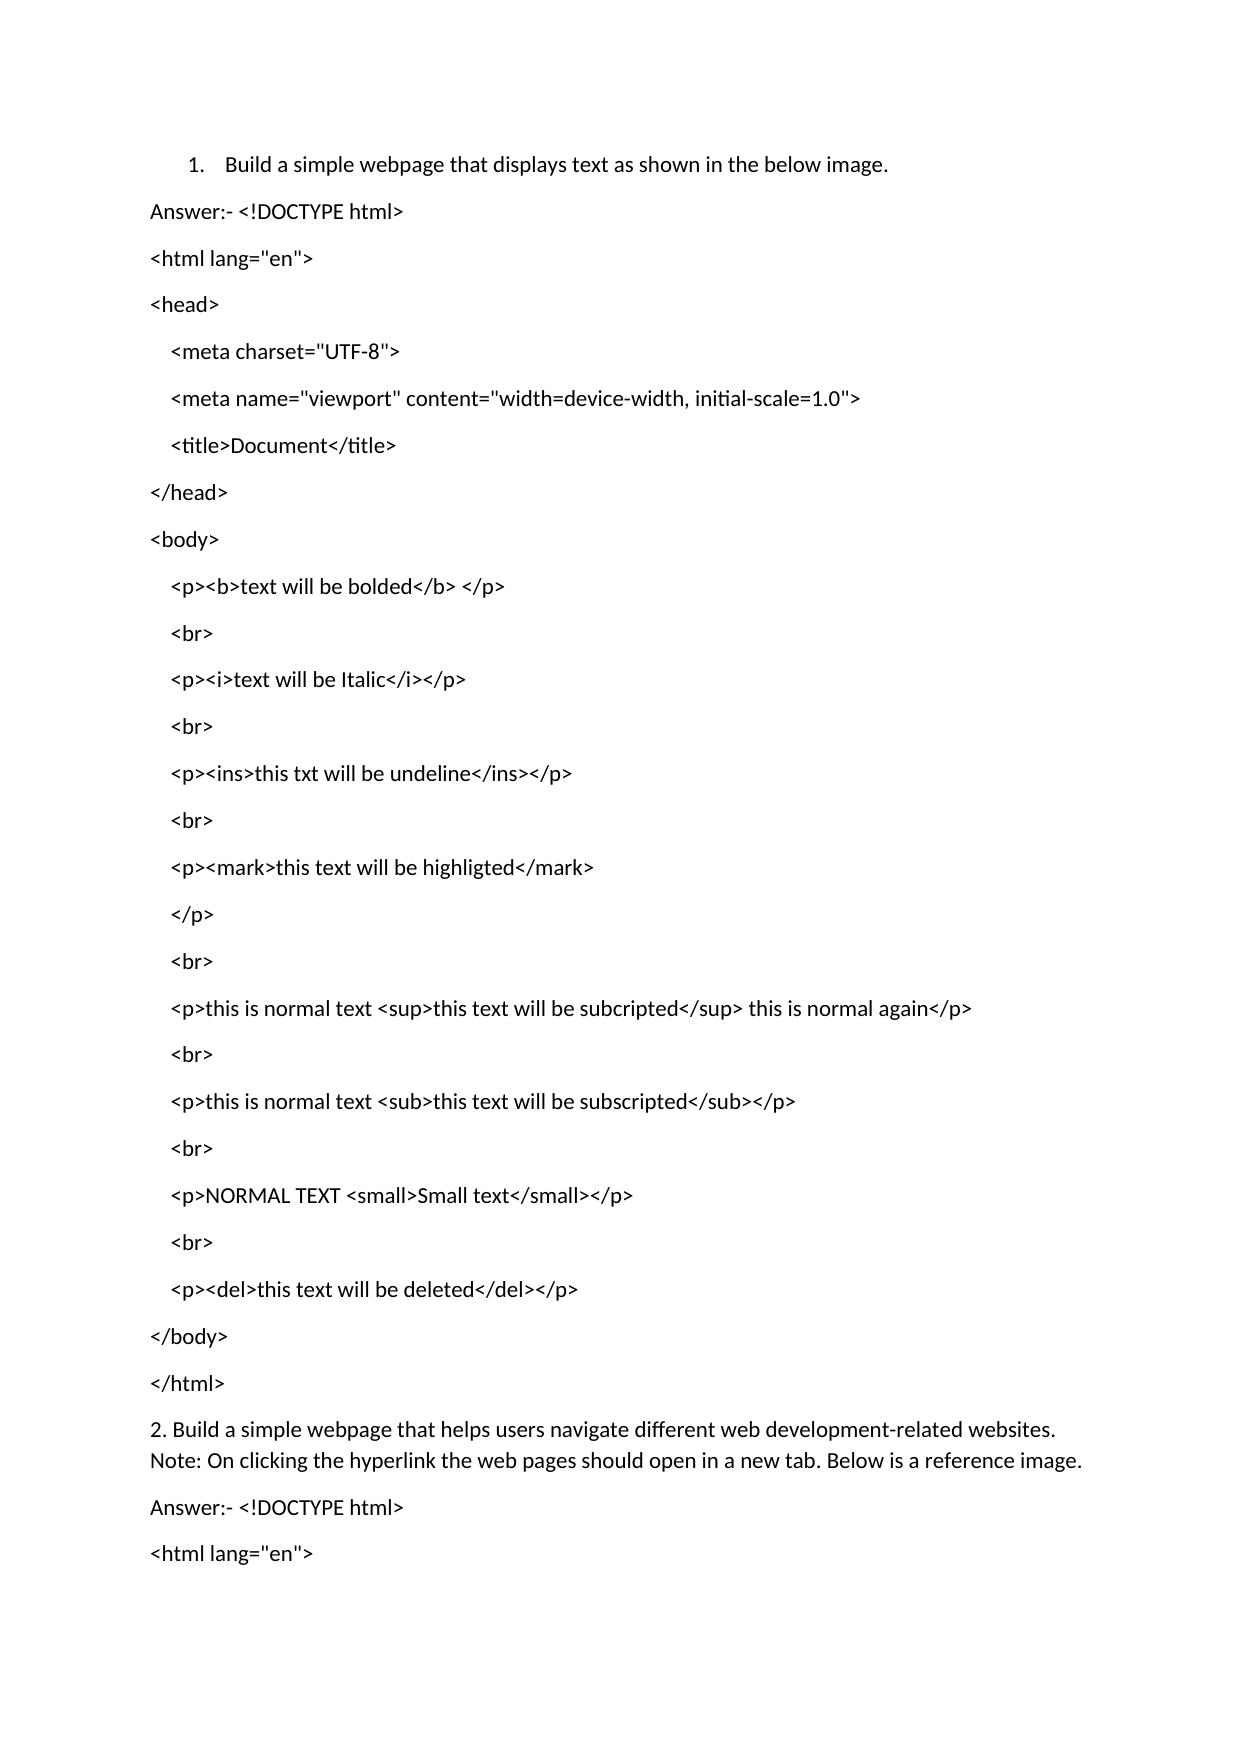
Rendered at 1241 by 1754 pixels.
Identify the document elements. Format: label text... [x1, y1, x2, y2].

text </p> [150, 900, 1090, 928]
text </html> [150, 1369, 1090, 1397]
list Build a simple webpage that displays text as shown in the below image. [187, 150, 1090, 178]
text <p><ins>this txt will be undeline</ins></p> [150, 759, 1090, 787]
text <html lang="en"> [150, 244, 1090, 272]
text </head> [150, 478, 1090, 506]
text <meta name="viewport" content="width=device-width, initial-scale=1.0"> [150, 384, 1090, 412]
text <body> [150, 525, 1090, 553]
text Answer:- <!DOCTYPE html> [150, 1493, 1090, 1521]
text <p><b>text will be bolded</b> </p> [150, 572, 1090, 600]
text <head> [150, 291, 1090, 319]
text <p>this is normal text <sup>this text will be subcripted</sup> this is normal again</p> [150, 994, 1090, 1022]
text <br> [150, 1041, 1090, 1069]
text 2. Build a simple webpage that helps users navigate different web development-related websites. Note: On clicking the hyperlink the web pages should open in a new tab. Below is a reference image. [150, 1416, 1090, 1474]
text <p><del>this text will be deleted</del></p> [150, 1275, 1090, 1303]
text <p>NORMAL TEXT <small>Small text</small></p> [150, 1181, 1090, 1209]
text <br> [150, 947, 1090, 975]
text <p><i>text will be Italic</i></p> [150, 666, 1090, 694]
text <html lang="en"> [150, 1539, 1090, 1568]
text <br> [150, 712, 1090, 741]
text <br> [150, 806, 1090, 834]
text <br> [150, 619, 1090, 647]
text <p><mark>this text will be highligted</mark> [150, 853, 1090, 881]
text <br> [150, 1134, 1090, 1162]
text <br> [150, 1228, 1090, 1256]
text <meta charset="UTF-8"> [150, 337, 1090, 366]
text <title>Document</title> [150, 431, 1090, 459]
text </body> [150, 1322, 1090, 1350]
text <p>this is normal text <sub>this text will be subscripted</sub></p> [150, 1087, 1090, 1116]
text Answer:- <!DOCTYPE html> [150, 197, 1090, 225]
